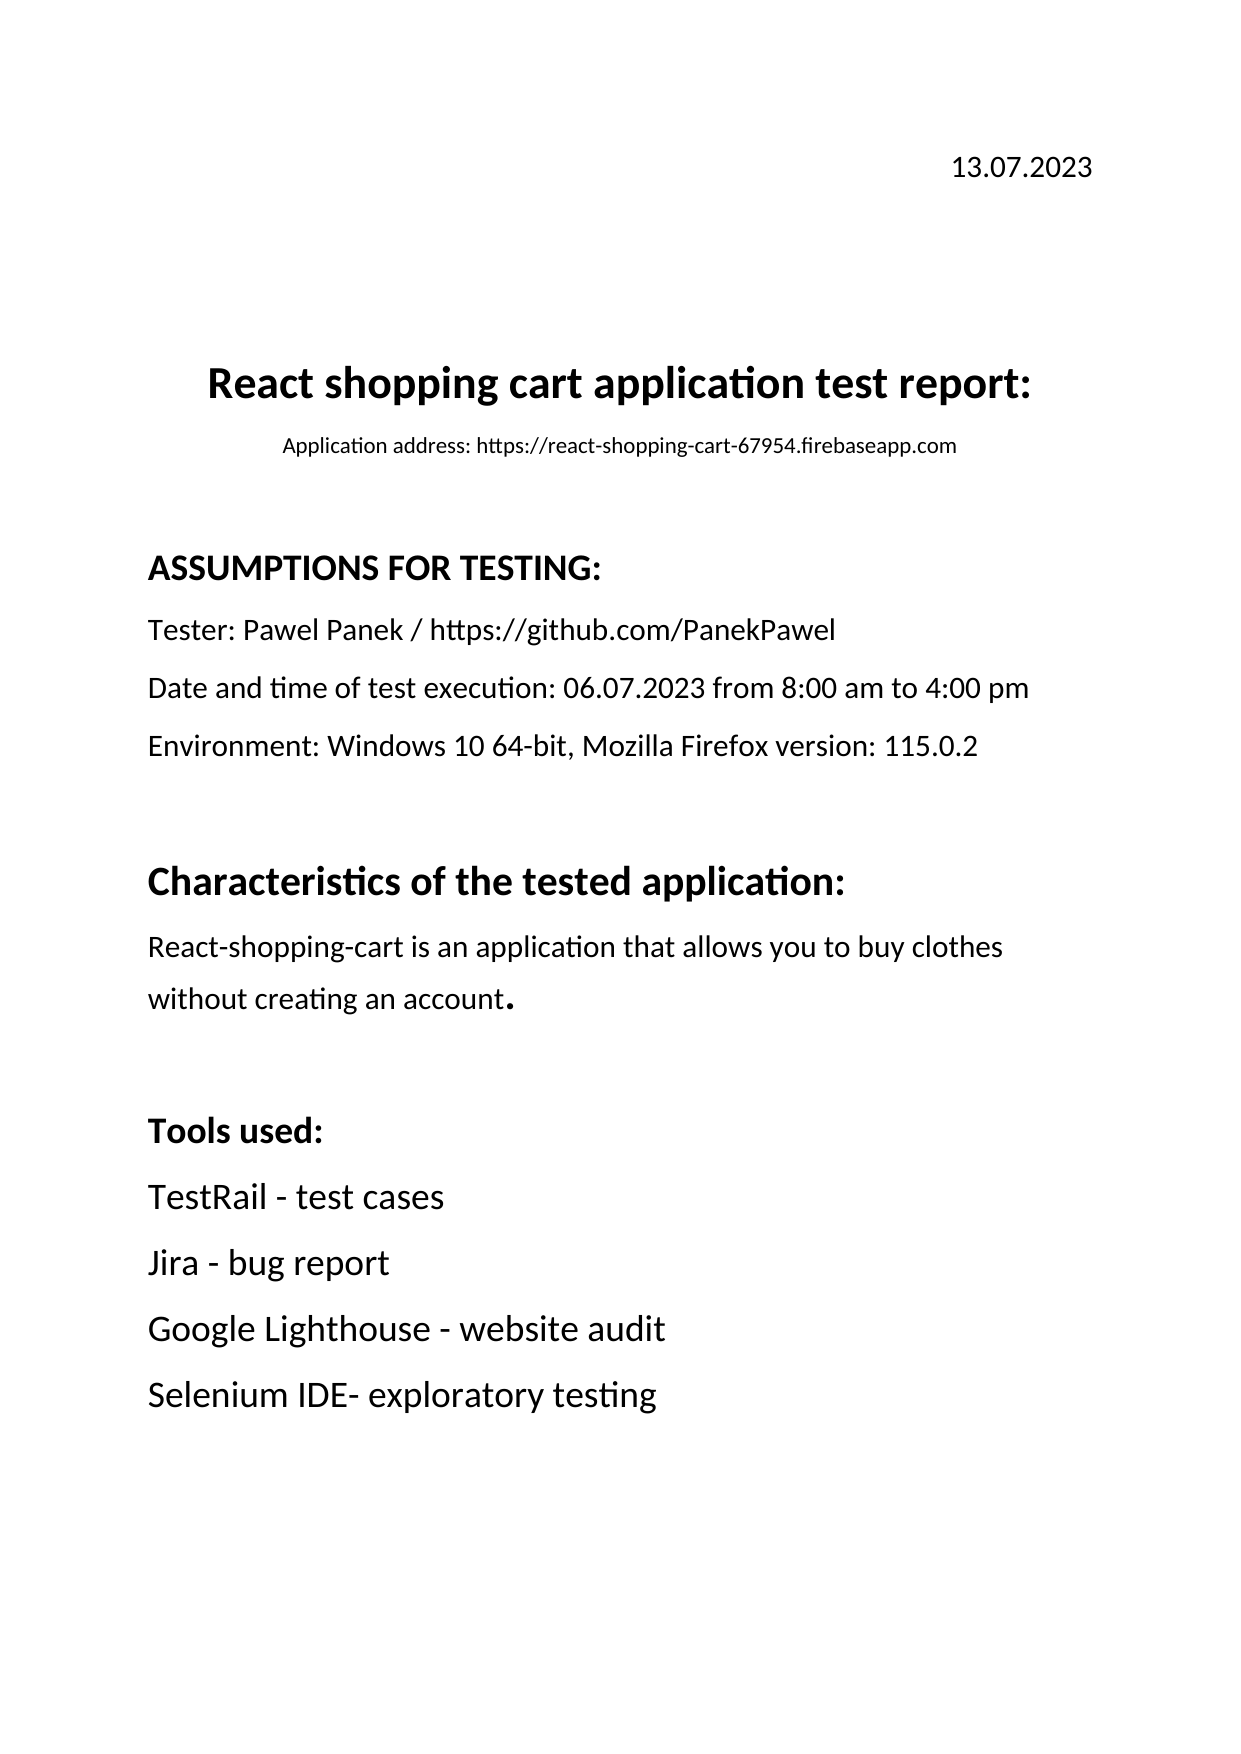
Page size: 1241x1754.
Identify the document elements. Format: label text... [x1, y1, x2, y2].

text 13.07.2023 [148, 148, 1093, 186]
text Tools used: [148, 1107, 1093, 1152]
text Jira - bug report [148, 1239, 1093, 1285]
text ASSUMPTIONS FOR TESTING: [148, 544, 1093, 590]
text React-shopping-cart is an application that allows you to buy clothes without creating an account. [148, 927, 1093, 1020]
text Date and time of test execution: 06.07.2023 from 8:00 am to 4:00 pm [148, 668, 1093, 706]
text Environment: Windows 10 64-bit, Mozilla Firefox version: 115.0.2 [148, 726, 1093, 764]
text Application address: https://react-shopping-cart-67954.firebaseapp.com [148, 431, 1093, 459]
text TestRail - test cases [148, 1173, 1093, 1218]
text React shopping cart application test report: [148, 354, 1093, 410]
text Selenium IDE- exploratory testing [148, 1371, 1093, 1417]
text Tester: Pawel Panek / https://github.com/PanekPawel [148, 610, 1093, 648]
text Characteristics of the tested application: [148, 855, 1093, 906]
text Google Lighthouse - website audit [148, 1305, 1093, 1351]
